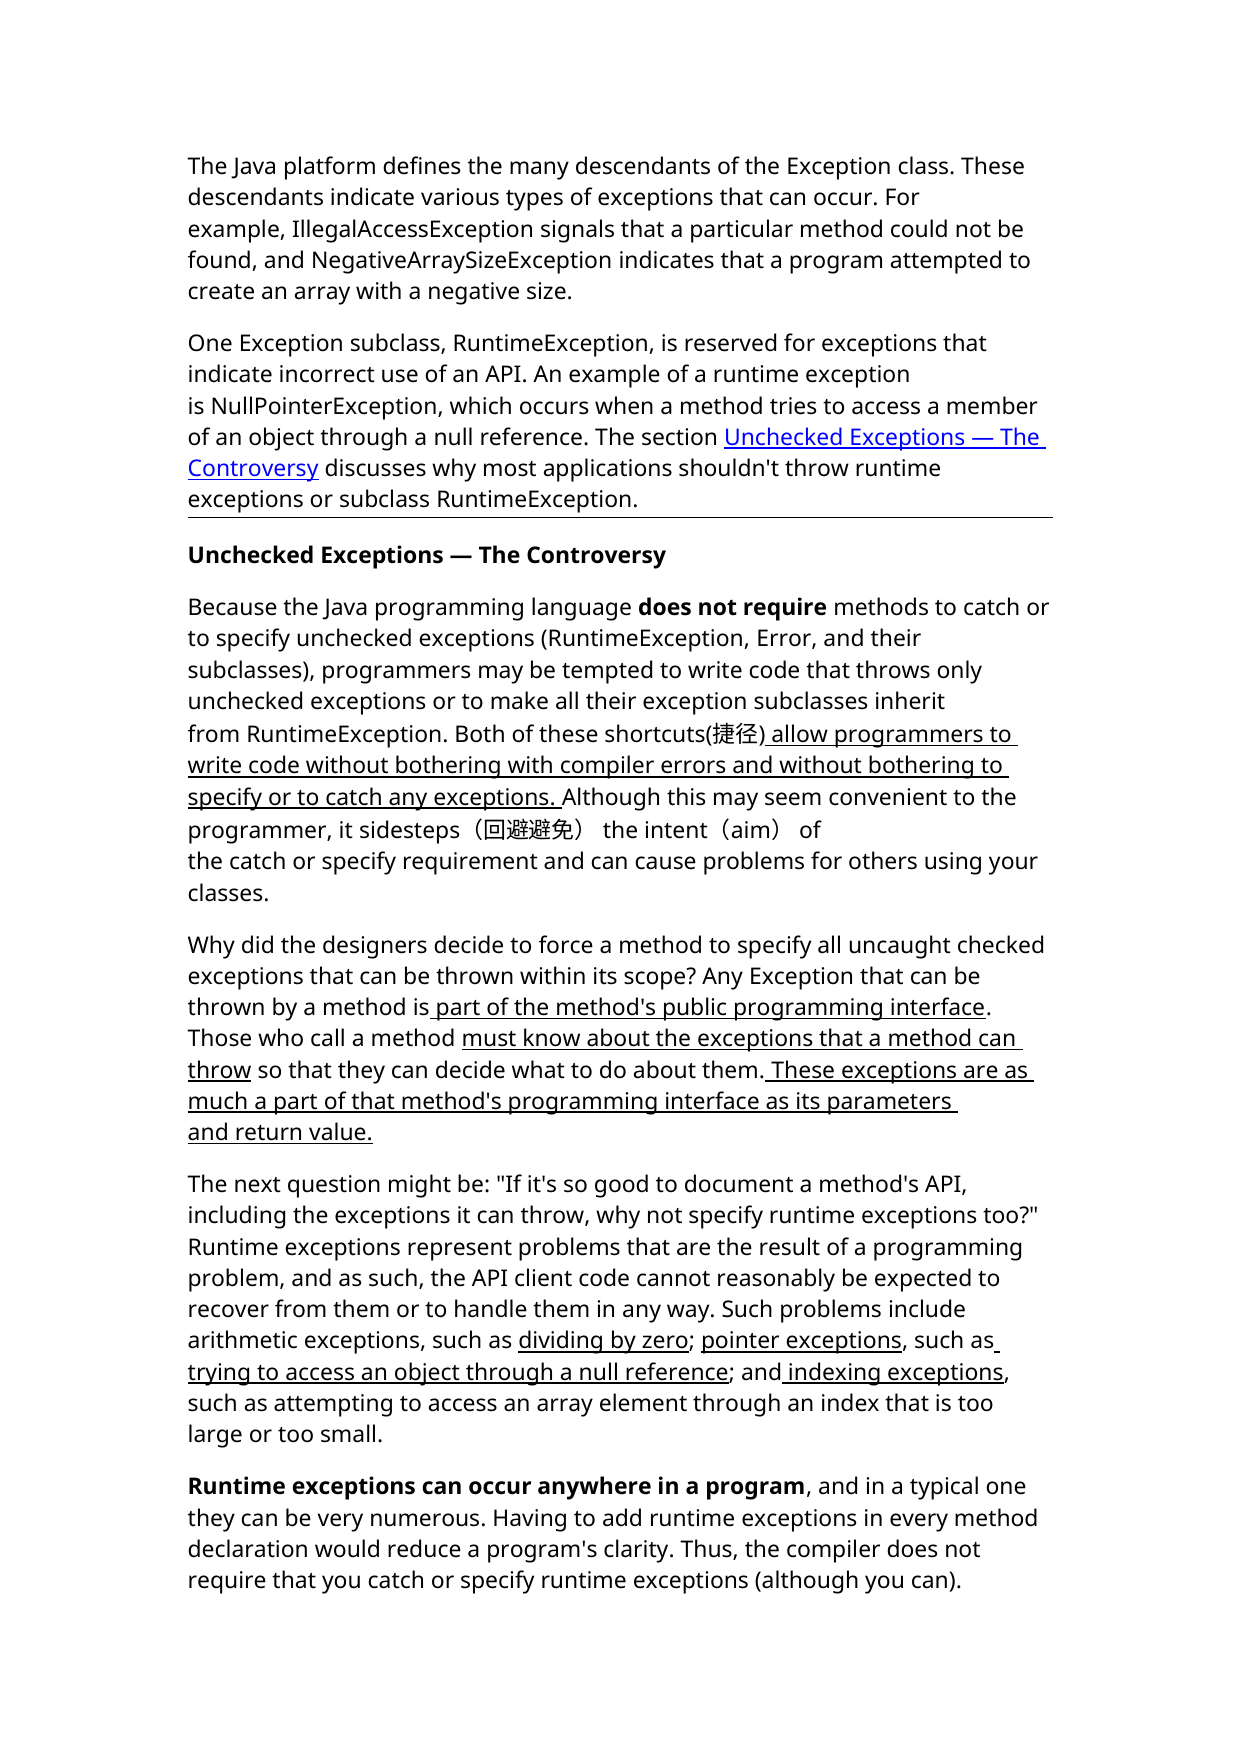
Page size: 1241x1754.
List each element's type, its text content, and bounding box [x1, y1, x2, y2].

text Unchecked Exceptions — The Controversy [187, 539, 1053, 570]
text One Exception subclass, RuntimeException, is reserved for exceptions that indicate incorrect use of an API. An example of a runtime exception is NullPointerException, which occurs when a method tries to access a member of an object through a null reference. The section Unchecked Exceptions — The Controversy discusses why most applications shouldn't throw runtime exceptions or subclass RuntimeException. [187, 327, 1053, 518]
text The Java platform defines the many descendants of the Exception class. These descendants indicate various types of exceptions that can occur. For example, IllegalAccessException signals that a particular method could not be found, and NegativeArraySizeException indicates that a program attempted to create an array with a negative size. [187, 150, 1053, 306]
text Why did the designers decide to force a method to specify all uncaught checked exceptions that can be thrown within its scope? Any Exception that can be thrown by a method is part of the method's public programming interface. Those who call a method must know about the exceptions that a method can throw so that they can decide what to do about them. These exceptions are as much a part of that method's programming interface as its parameters and return value. [187, 929, 1053, 1147]
text Because the Java programming language does not require methods to catch or to specify unchecked exceptions (RuntimeException, Error, and their subclasses), programmers may be tempted to write code that throws only unchecked exceptions or to make all their exception subclasses inherit from RuntimeException. Both of these shortcuts(捷径) allow programmers to write code without bothering with compiler errors and without bothering to specify or to catch any exceptions. Although this may seem convenient to the programmer, it sidesteps（回避避免） the intent（aim） of the catch or specify requirement and can cause problems for others using your classes. [187, 591, 1053, 908]
text The next question might be: "If it's so good to document a method's API, including the exceptions it can throw, why not specify runtime exceptions too?" Runtime exceptions represent problems that are the result of a programming problem, and as such, the API client code cannot reasonably be expected to recover from them or to handle them in any way. Such problems include arithmetic exceptions, such as dividing by zero; pointer exceptions, such as trying to access an object through a null reference; and indexing exceptions, such as attempting to access an array element through an index that is too large or too small. [187, 1168, 1053, 1449]
text Runtime exceptions can occur anywhere in a program, and in a typical one they can be very numerous. Having to add runtime exceptions in every method declaration would reduce a program's clarity. Thus, the compiler does not require that you catch or specify runtime exceptions (although you can). [187, 1470, 1053, 1595]
